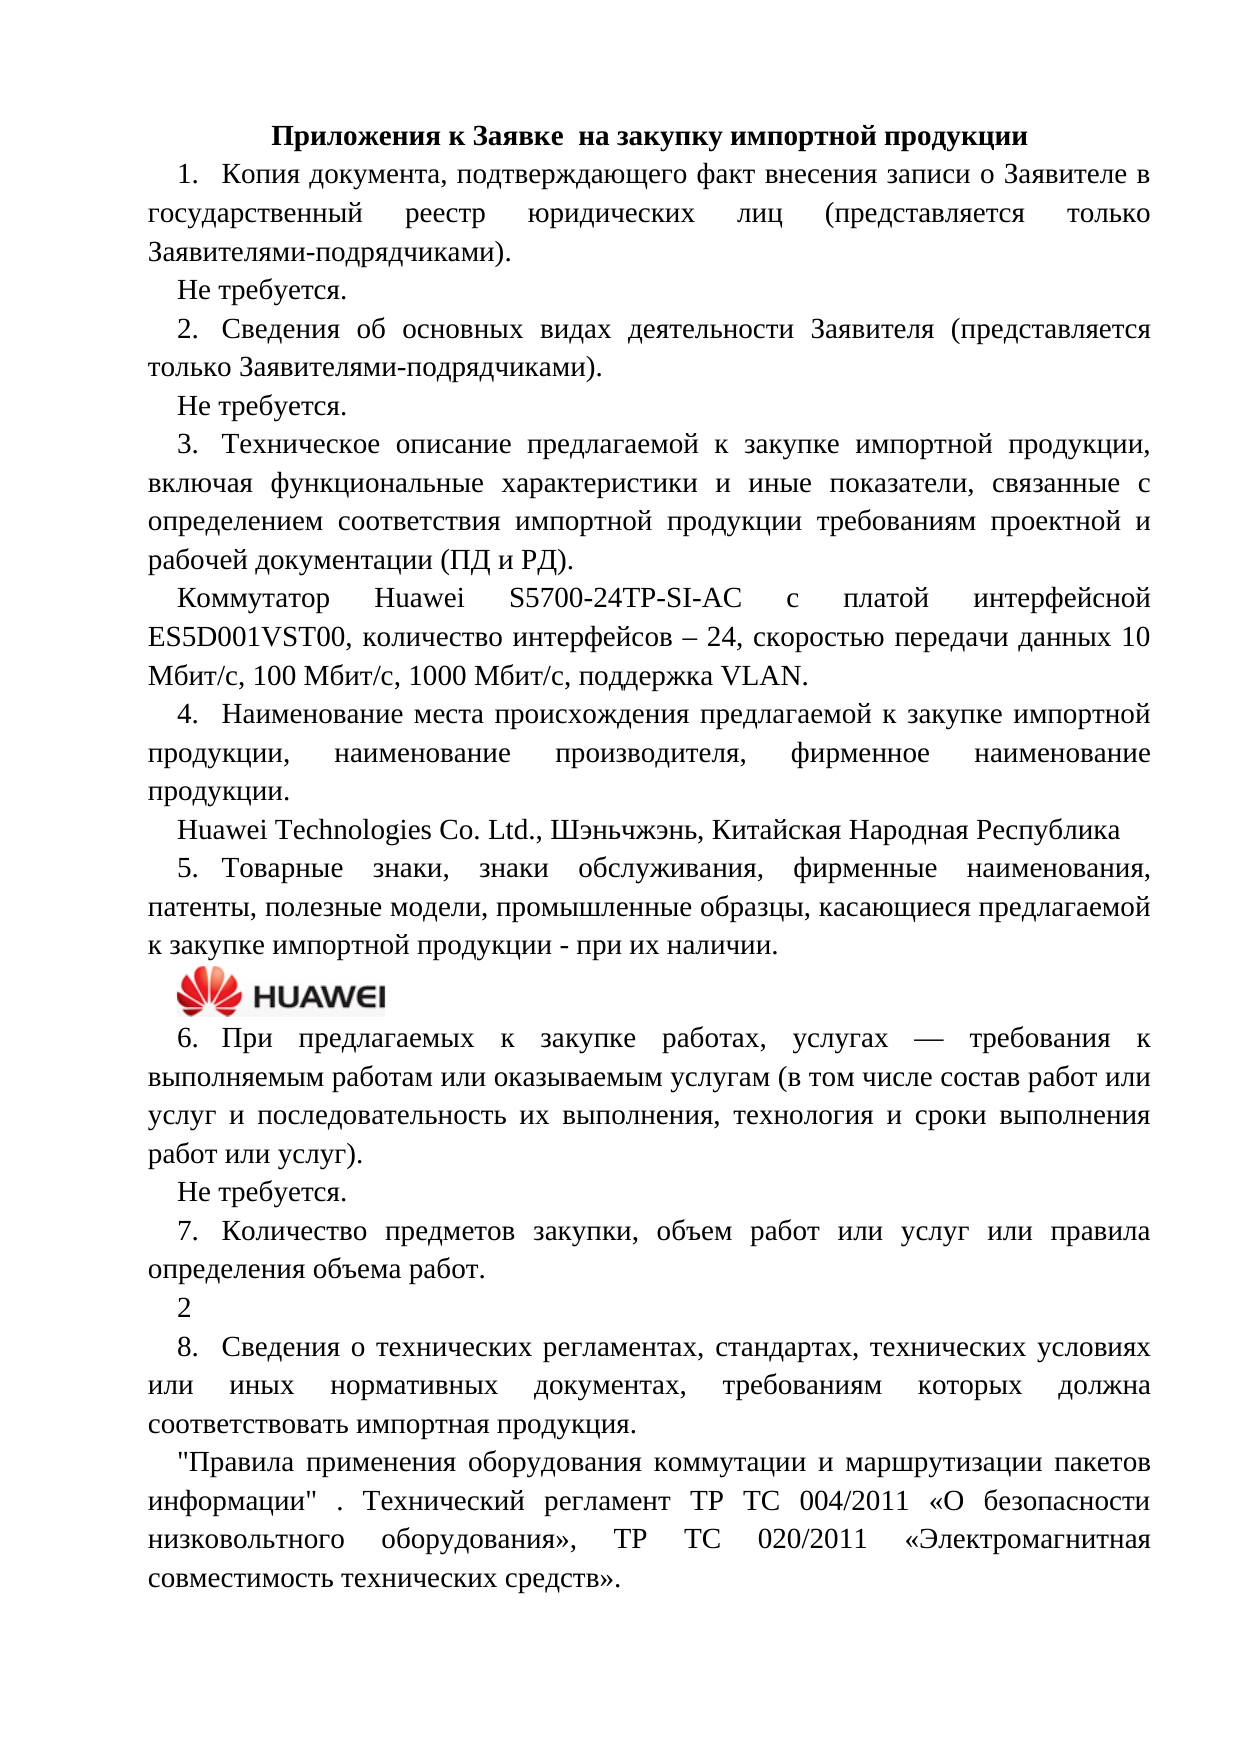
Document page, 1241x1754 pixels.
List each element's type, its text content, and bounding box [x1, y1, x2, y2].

text Приложения к Заявке на закупку импортной продукции [148, 118, 1152, 152]
text 5. Товарные знаки, знаки обслуживания, фирменные наименования, патенты, полезные модели, промышленные образцы, касающиеся предлагаемой к закупке импортной продукции - при их наличии. [148, 850, 1152, 961]
picture [176, 966, 386, 1017]
text 8. Сведения о технических регламентах, стандартах, технических условиях или иных нормативных документах, требованиям которых должна соответствовать импортная продукция. [148, 1329, 1152, 1439]
text 1. Копия документа, подтверждающего факт внесения записи о Заявителе в государственный реестр юридических лиц (представляется только Заявителями-подрядчиками). [148, 157, 1152, 267]
text Huawei Technologies Co. Ltd., Шэньчжэнь, Китайская Народная Республика [148, 812, 1152, 845]
text 6. При предлагаемых к закупке работах, услугах — требования к выполняемым работам или оказываемым услугам (в том числе состав работ или услуг и последовательность их выполнения, технология и сроки выполнения работ или услуг). [148, 1020, 1152, 1169]
text 2 [148, 1290, 1152, 1324]
text Коммутатор Huawei S5700-24TP-SI-AC с платой интерфейсной ES5D001VST00, количество интерфейсов – 24, скоростью передачи данных 10 Мбит/с, 100 Мбит/с, 1000 Мбит/с, поддержка VLAN. [148, 581, 1152, 691]
text "Правила применения оборудования коммутации и маршрутизации пакетов информации" . Технический регламент ТР ТС 004/2011 «О безопасности низковольтного оборудования», ТР ТС 020/2011 «Электромагнитная совместимость технических средств». [148, 1444, 1152, 1593]
text 3. Техническое описание предлагаемой к закупке импортной продукции, включая функциональные характеристики и иные показатели, связанные с определением соответствия импортной продукции требованиям проектной и рабочей документации (ПД и РД). [148, 426, 1152, 576]
text Не требуется. [148, 1174, 1152, 1208]
text 7. Количество предметов закупки, объем работ или услуг или правила определения объема работ. [148, 1213, 1152, 1285]
text Не требуется. [148, 388, 1152, 421]
text Не требуется. [148, 272, 1152, 306]
text 2. Сведения об основных видах деятельности Заявителя (представляется только Заявителями-подрядчиками). [148, 311, 1152, 383]
text 4. Наименование места происхождения предлагаемой к закупке импортной продукции, наименование производителя, фирменное наименование продукции. [148, 696, 1152, 807]
